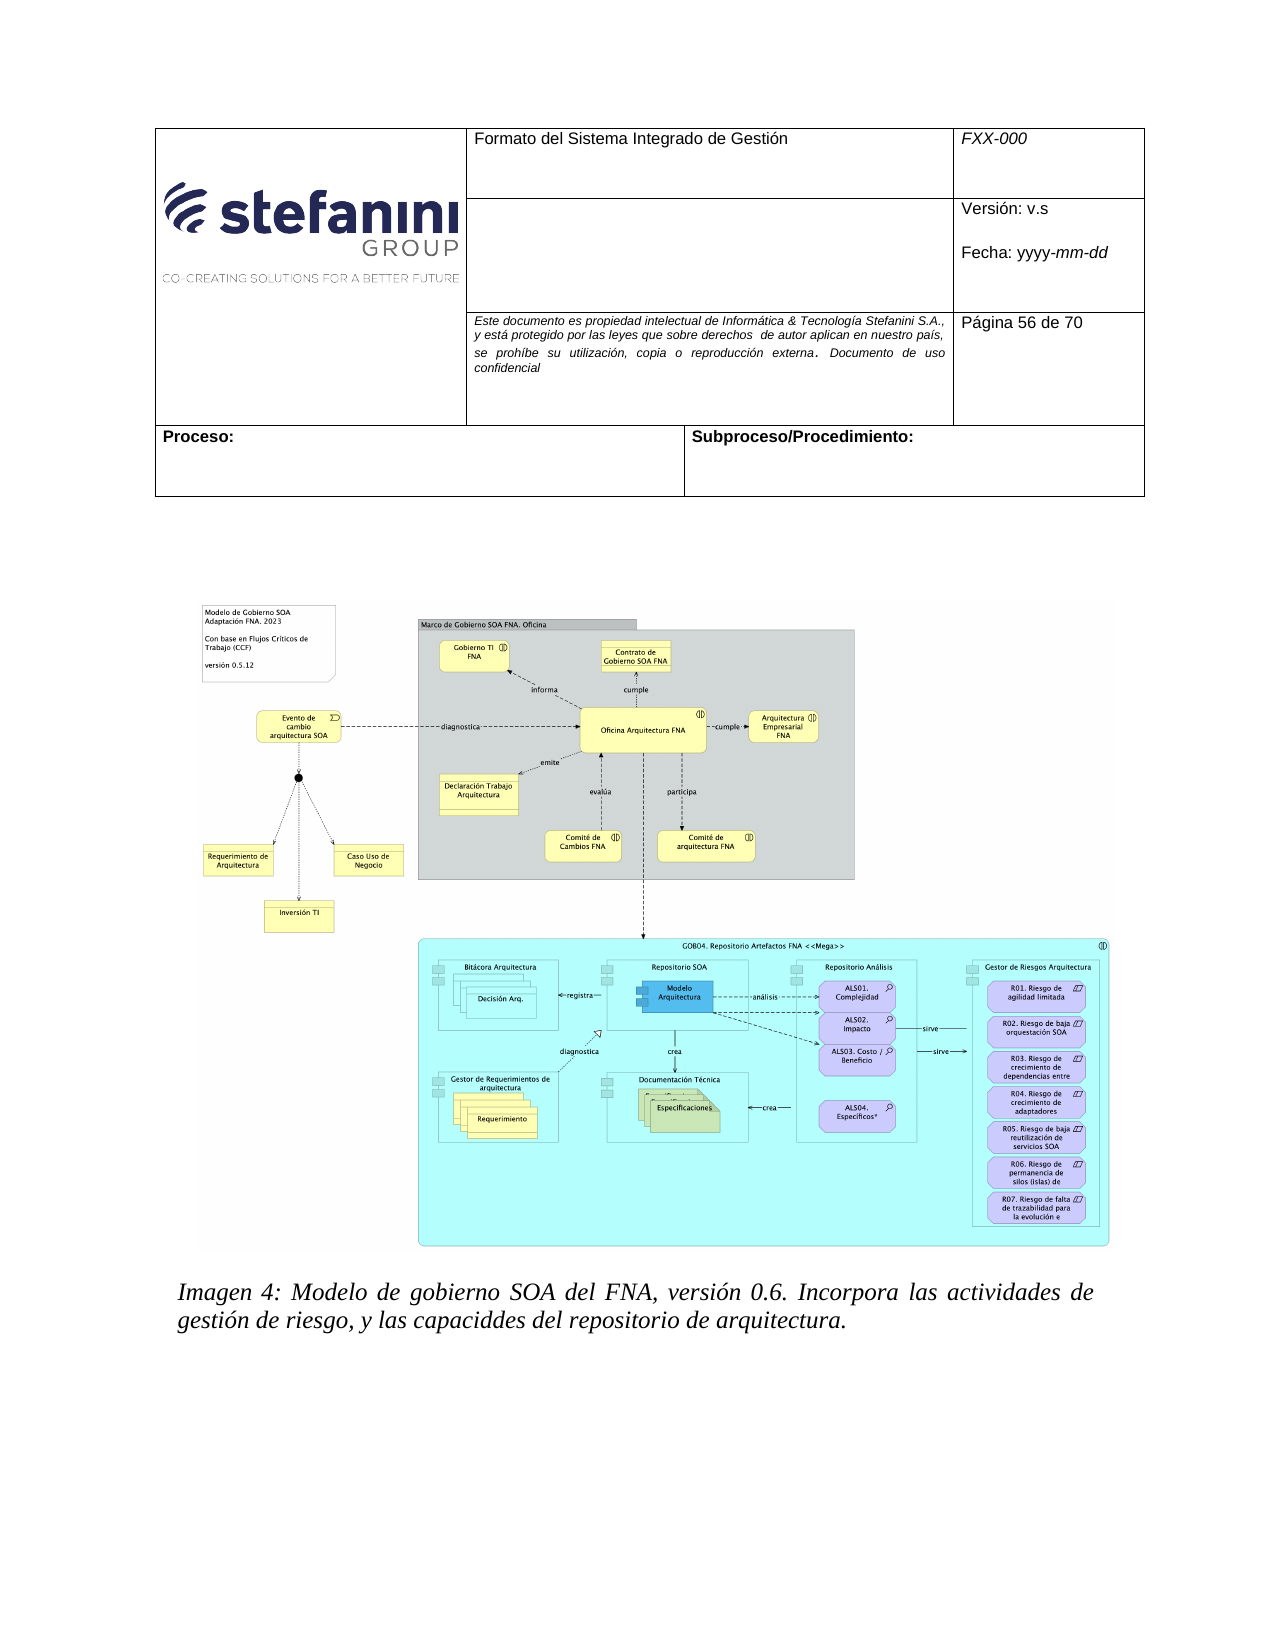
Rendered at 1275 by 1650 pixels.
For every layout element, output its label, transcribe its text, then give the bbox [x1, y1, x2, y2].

text Imagen 4: Modelo de gobierno SOA del FNA, versión 0.6. Incorpora las actividades de gestión de riesgo, y las capaciddes del repositorio de arquitectura. [177, 1277, 1098, 1334]
picture [162, 182, 460, 286]
picture [196, 599, 1115, 1252]
